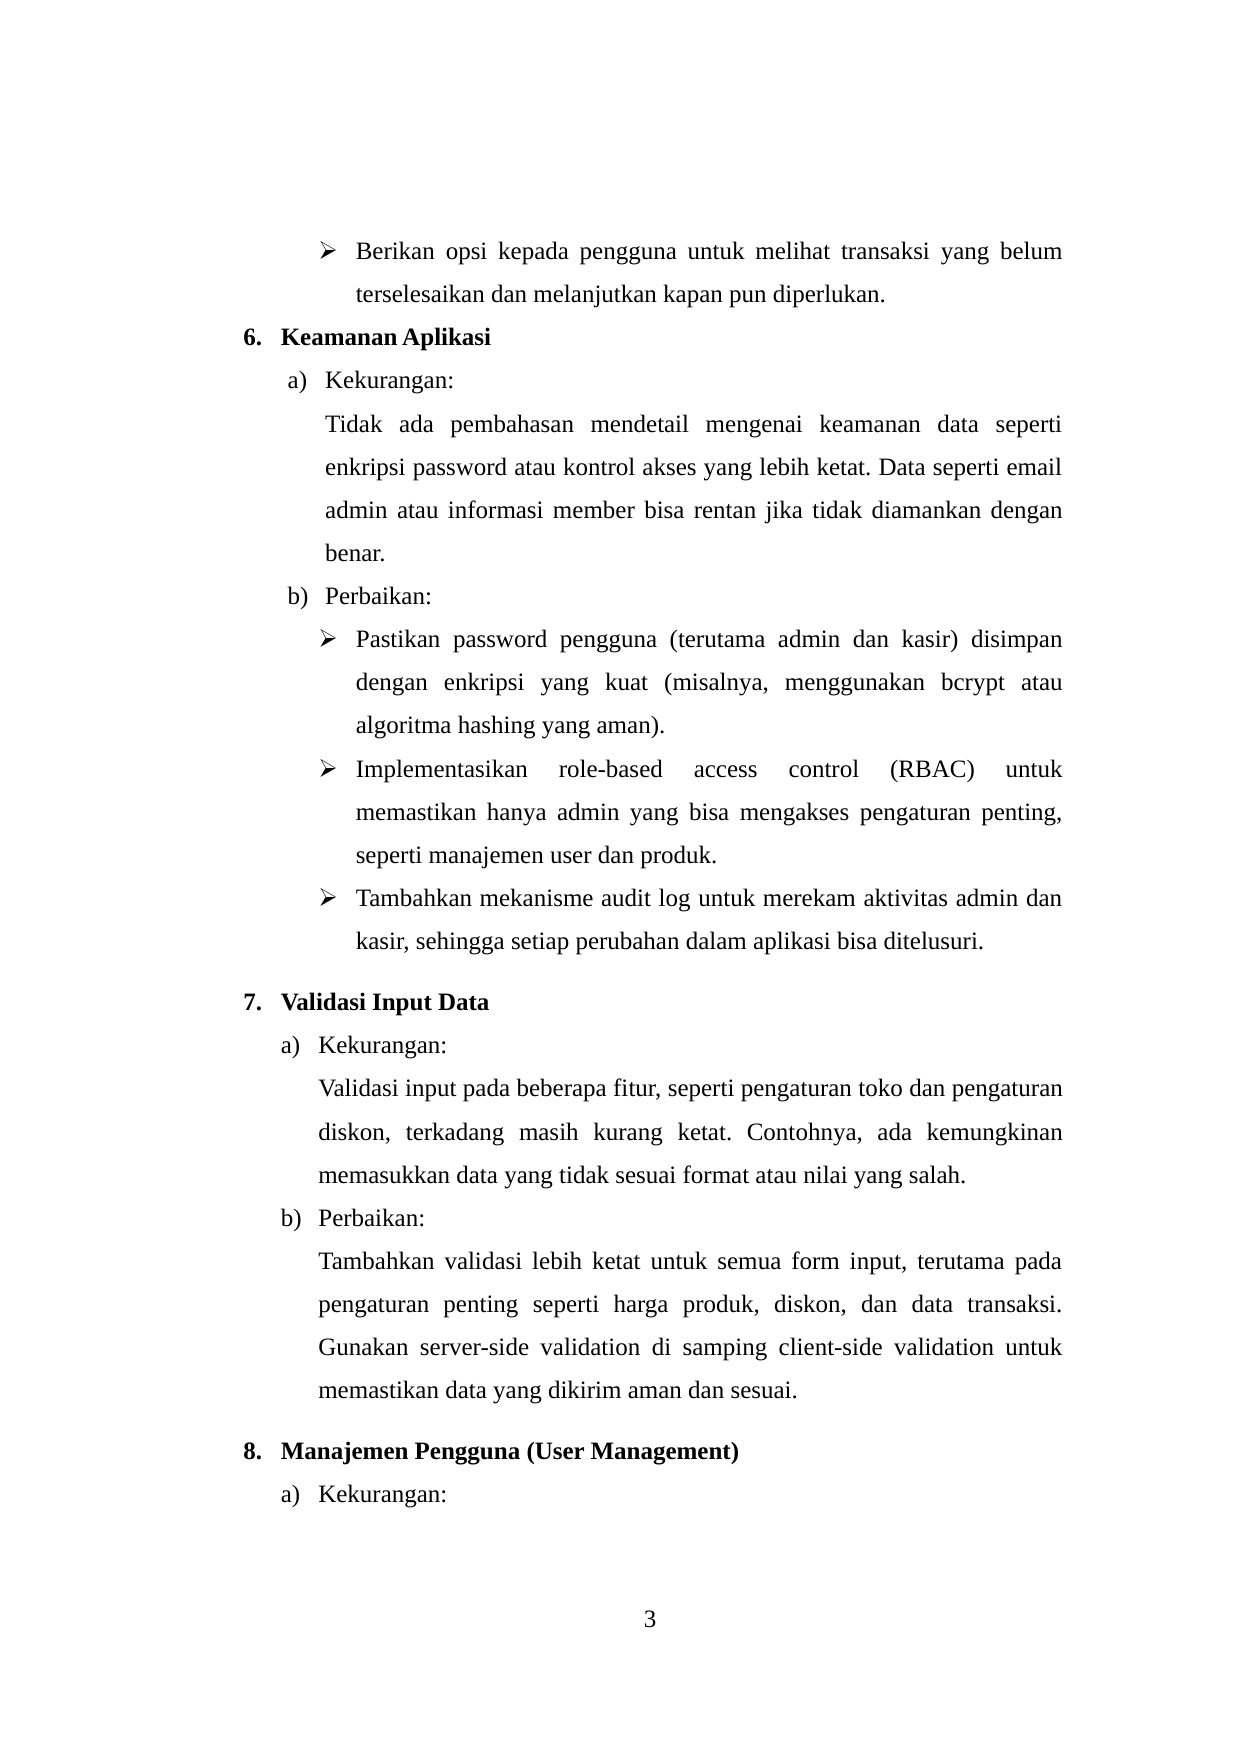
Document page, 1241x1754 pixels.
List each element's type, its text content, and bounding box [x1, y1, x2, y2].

list Implementasikan role-based access control (RBAC) untuk memastikan hanya admin yang bisa mengakses pengaturan penting, seperti manajemen user dan produk. [318, 754, 1063, 869]
list Tambahkan validasi lebih ketat untuk semua form input, terutama pada pengaturan penting seperti harga produk, diskon, dan data transaksi. Gunakan server-side validation di samping client-side validation untuk memastikan data yang dikirim aman dan sesuai. [318, 1246, 1063, 1404]
list Kekurangan: [281, 1030, 1063, 1059]
list Validasi input pada beberapa fitur, seperti pengaturan toko dan pengaturan diskon, terkadang masih kurang ketat. Contohnya, ada kemungkinan memasukkan data yang tidak sesuai format atau nilai yang salah. [318, 1073, 1063, 1188]
list Pastikan password pengguna (terutama admin dan kasir) disimpan dengan enkripsi yang kuat (misalnya, menggunakan bcrypt atau algoritma hashing yang aman). [318, 624, 1063, 739]
list Tambahkan mekanisme audit log untuk merekam aktivitas admin dan kasir, sehingga setiap perubahan dalam aplikasi bisa ditelusuri. [318, 883, 1063, 955]
list Kekurangan: [287, 366, 1063, 394]
list Manajemen Pengguna (User Management) [243, 1436, 1063, 1465]
list Perbaikan: [281, 1203, 1063, 1232]
list Perbaikan: [287, 581, 1063, 610]
list Tidak ada pembahasan mendetail mengenai keamanan data seperti enkripsi password atau kontrol akses yang lebih ketat. Data seperti email admin atau informasi member bisa rentan jika tidak diamankan dengan benar. [325, 409, 1063, 567]
list Berikan opsi kepada pengguna untuk melihat transaksi yang belum terselesaikan dan melanjutkan kapan pun diperlukan. [318, 236, 1063, 308]
list Keamanan Aplikasi [243, 322, 1063, 351]
list Kekurangan: [281, 1479, 1063, 1508]
list Validasi Input Data [243, 987, 1063, 1016]
